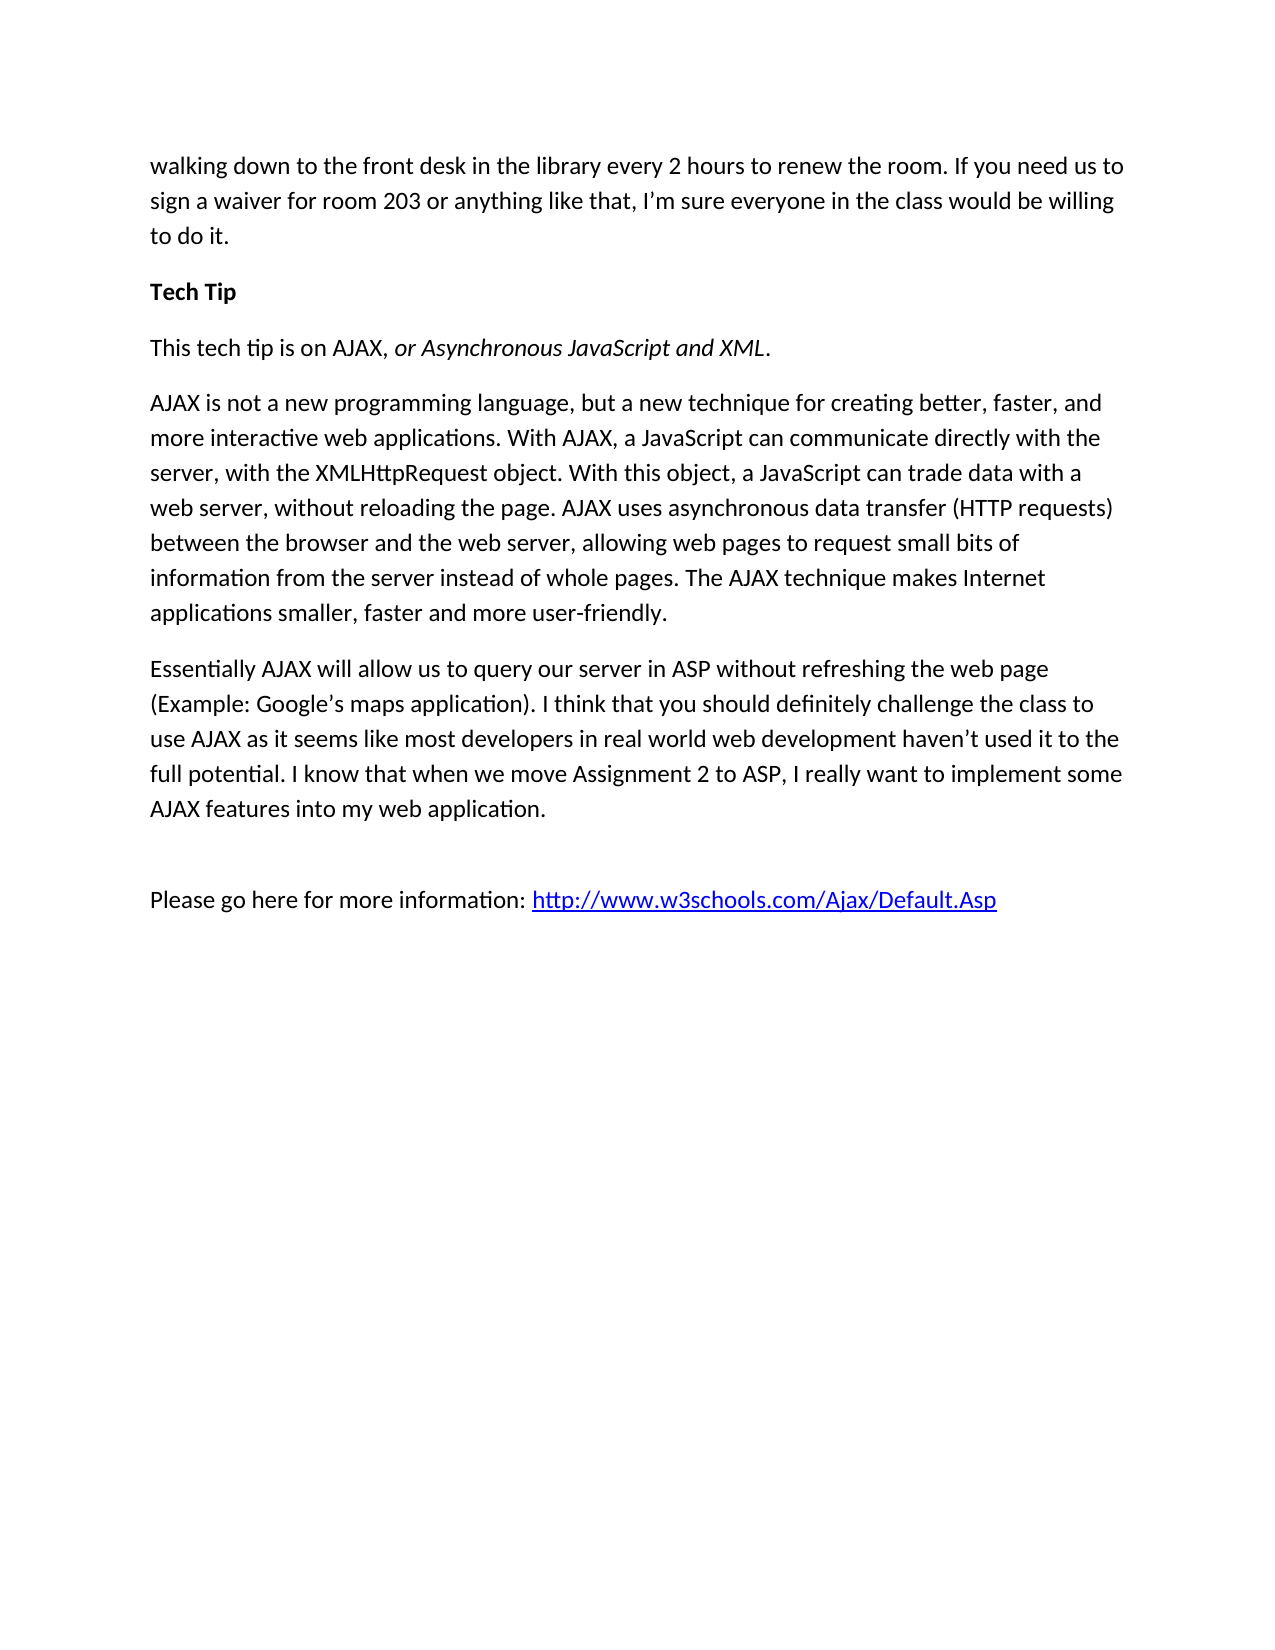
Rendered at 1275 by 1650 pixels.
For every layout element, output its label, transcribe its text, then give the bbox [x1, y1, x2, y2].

text Please go here for more information: http://www.w3schools.com/Ajax/Default.Asp [150, 849, 1125, 915]
text Essentially AJAX will allow us to query our server in ASP without refreshing the web page (Example: Google’s maps application). I think that you should definitely challenge the class to use AJAX as it seems like most developers in real world web development haven’t used it to the full potential. I know that when we move Assignment 2 to ASP, I really want to implement some AJAX features into my web application. [150, 653, 1125, 824]
text Tech Tip [150, 276, 1125, 306]
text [150, 150, 1125, 251]
text AJAX is not a new programming language, but a new technique for creating better, faster, and more interactive web applications. With AJAX, a JavaScript can communicate directly with the server, with the XMLHttpRequest object. With this object, a JavaScript can trade data with a web server, without reloading the page. AJAX uses asynchronous data transfer (HTTP requests) between the browser and the web server, allowing web pages to request small bits of information from the server instead of whole pages. The AJAX technique makes Internet applications smaller, faster and more user-friendly. [150, 387, 1125, 628]
text This tech tip is on AJAX, or Asynchronous JavaScript and XML. [150, 332, 1125, 362]
